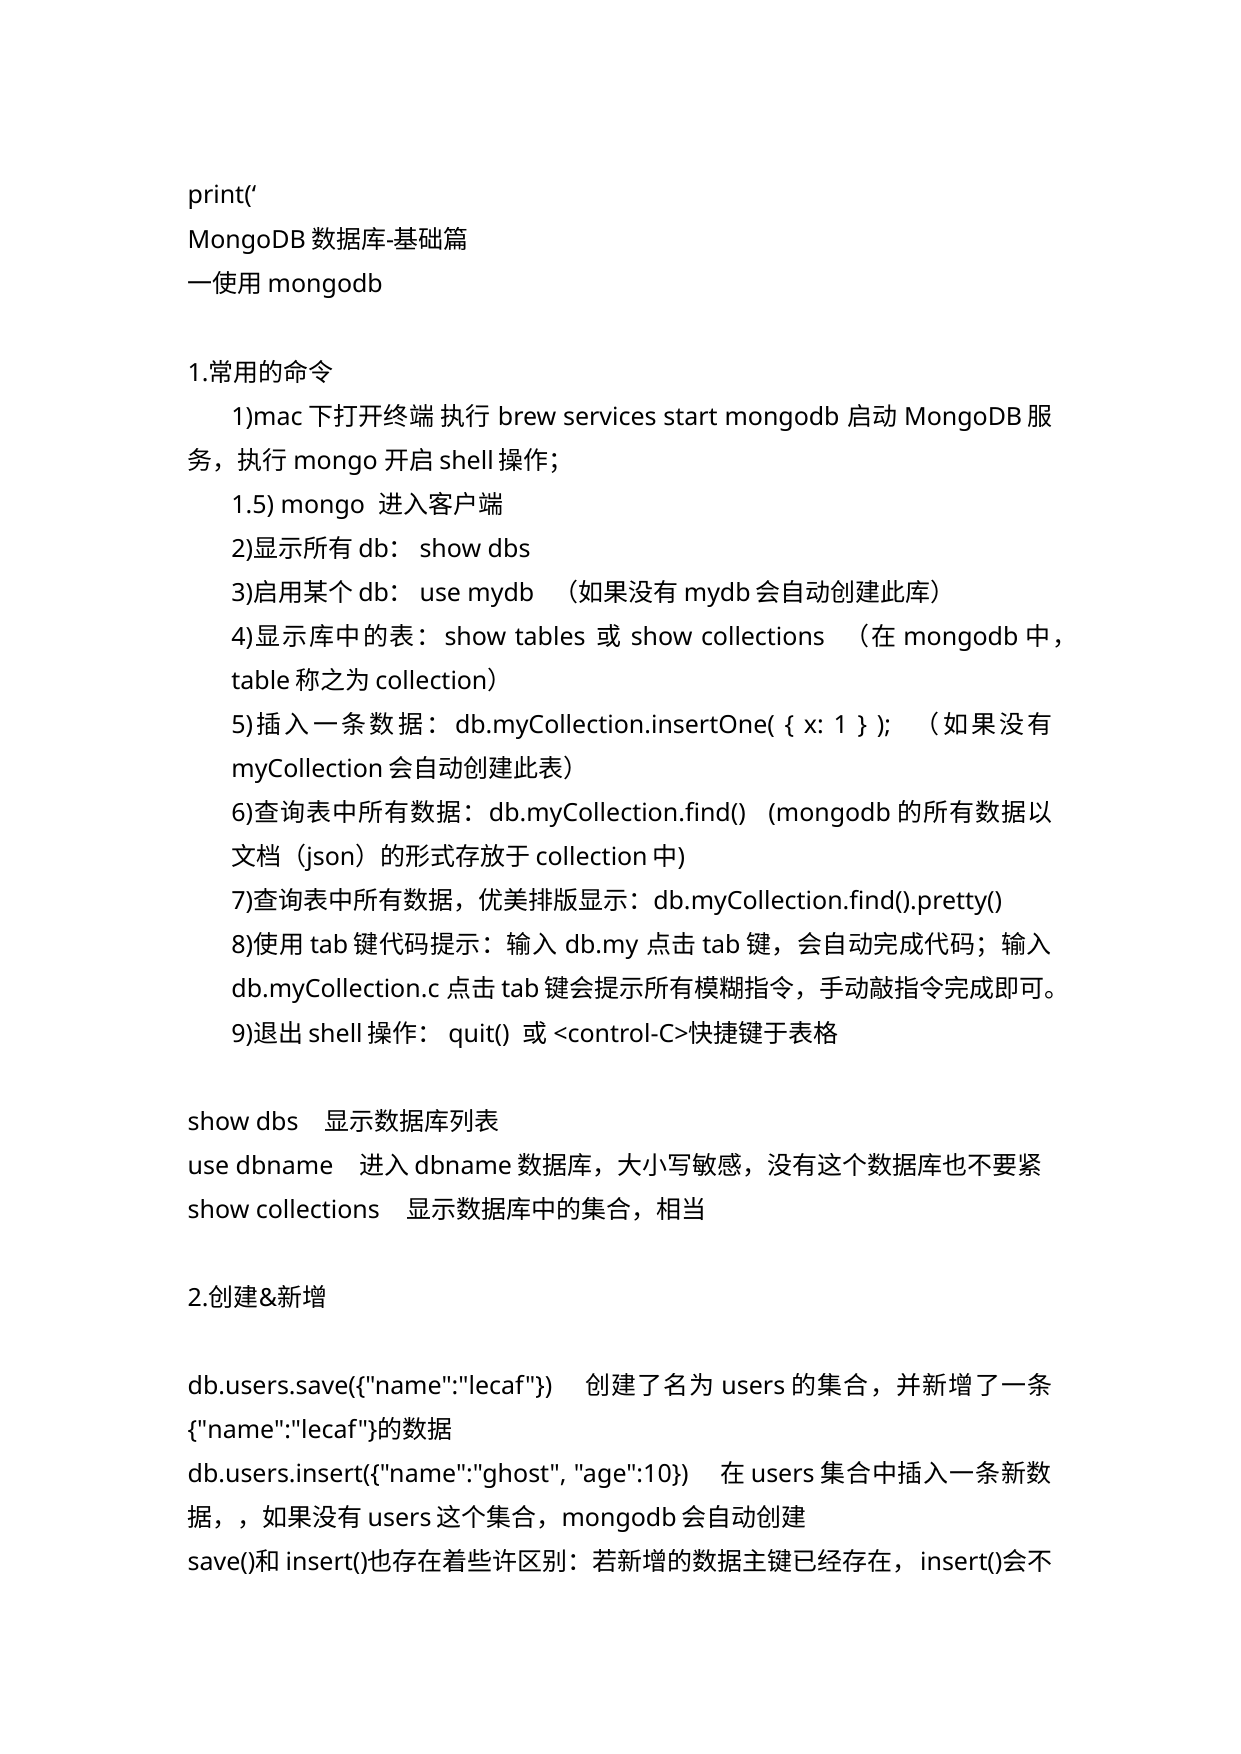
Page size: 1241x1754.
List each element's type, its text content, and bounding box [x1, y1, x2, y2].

text 2.创建&新增 [187, 1273, 1053, 1318]
text 8)使用tab键代码提示：输入 db.my 点击tab键，会自动完成代码；输入 db.myCollection.c 点击tab键会提示所有模糊指令，手动敲指令完成即可。 [231, 921, 1053, 1009]
text 4)显示库中的表：show tables 或 show collections （在mongodb中，table称之为collection） [231, 613, 1053, 701]
text 7)查询表中所有数据，优美排版显示：db.myCollection.find().pretty() [187, 877, 1053, 921]
text 3)启用某个db： use mydb （如果没有mydb会自动创建此库） [187, 568, 1053, 613]
text show dbs 显示数据库列表 [187, 1097, 1053, 1141]
text 1.常用的命令 [187, 348, 1053, 392]
text MongoDB数据库-基础篇 [187, 216, 1053, 260]
text 6)查询表中所有数据：db.myCollection.find() (mongodb的所有数据以文档（json）的形式存放于collection中) [231, 789, 1053, 877]
text use dbname 进入dbname数据库，大小写敏感，没有这个数据库也不要紧 [187, 1141, 1053, 1185]
text 1.5) mongo 进入客户端 [187, 480, 1053, 524]
text 2)显示所有db： show dbs [187, 524, 1053, 568]
text db.users.insert({"name":"ghost", "age":10}) 在users集合中插入一条新数据，，如果没有users这个集合，mongodb会自动创建 [187, 1450, 1053, 1538]
text 9)退出shell操作： quit() 或 <control-C>快捷键于表格 [187, 1009, 1053, 1053]
text 一使用mongodb [187, 260, 1053, 304]
text print(‘ [187, 172, 1053, 216]
text 5)插入一条数据：db.myCollection.insertOne( { x: 1 } ); （如果没有myCollection会自动创建此表） [231, 701, 1053, 789]
text save()和insert()也存在着些许区别：若新增的数据主键已经存在，insert()会不做操作并提示错误，而save() 则更改原来的内容为新内容。 [187, 1538, 1053, 1582]
text db.users.save({"name":"lecaf"}) 创建了名为users的集合，并新增了一条{"name":"lecaf"}的数据 [187, 1362, 1053, 1450]
text show collections 显示数据库中的集合，相当 [187, 1185, 1053, 1229]
text 1)mac下打开终端 执行 brew services start mongodb 启动 MongoDB服务，执行 mongo 开启shell操作； [187, 392, 1053, 480]
